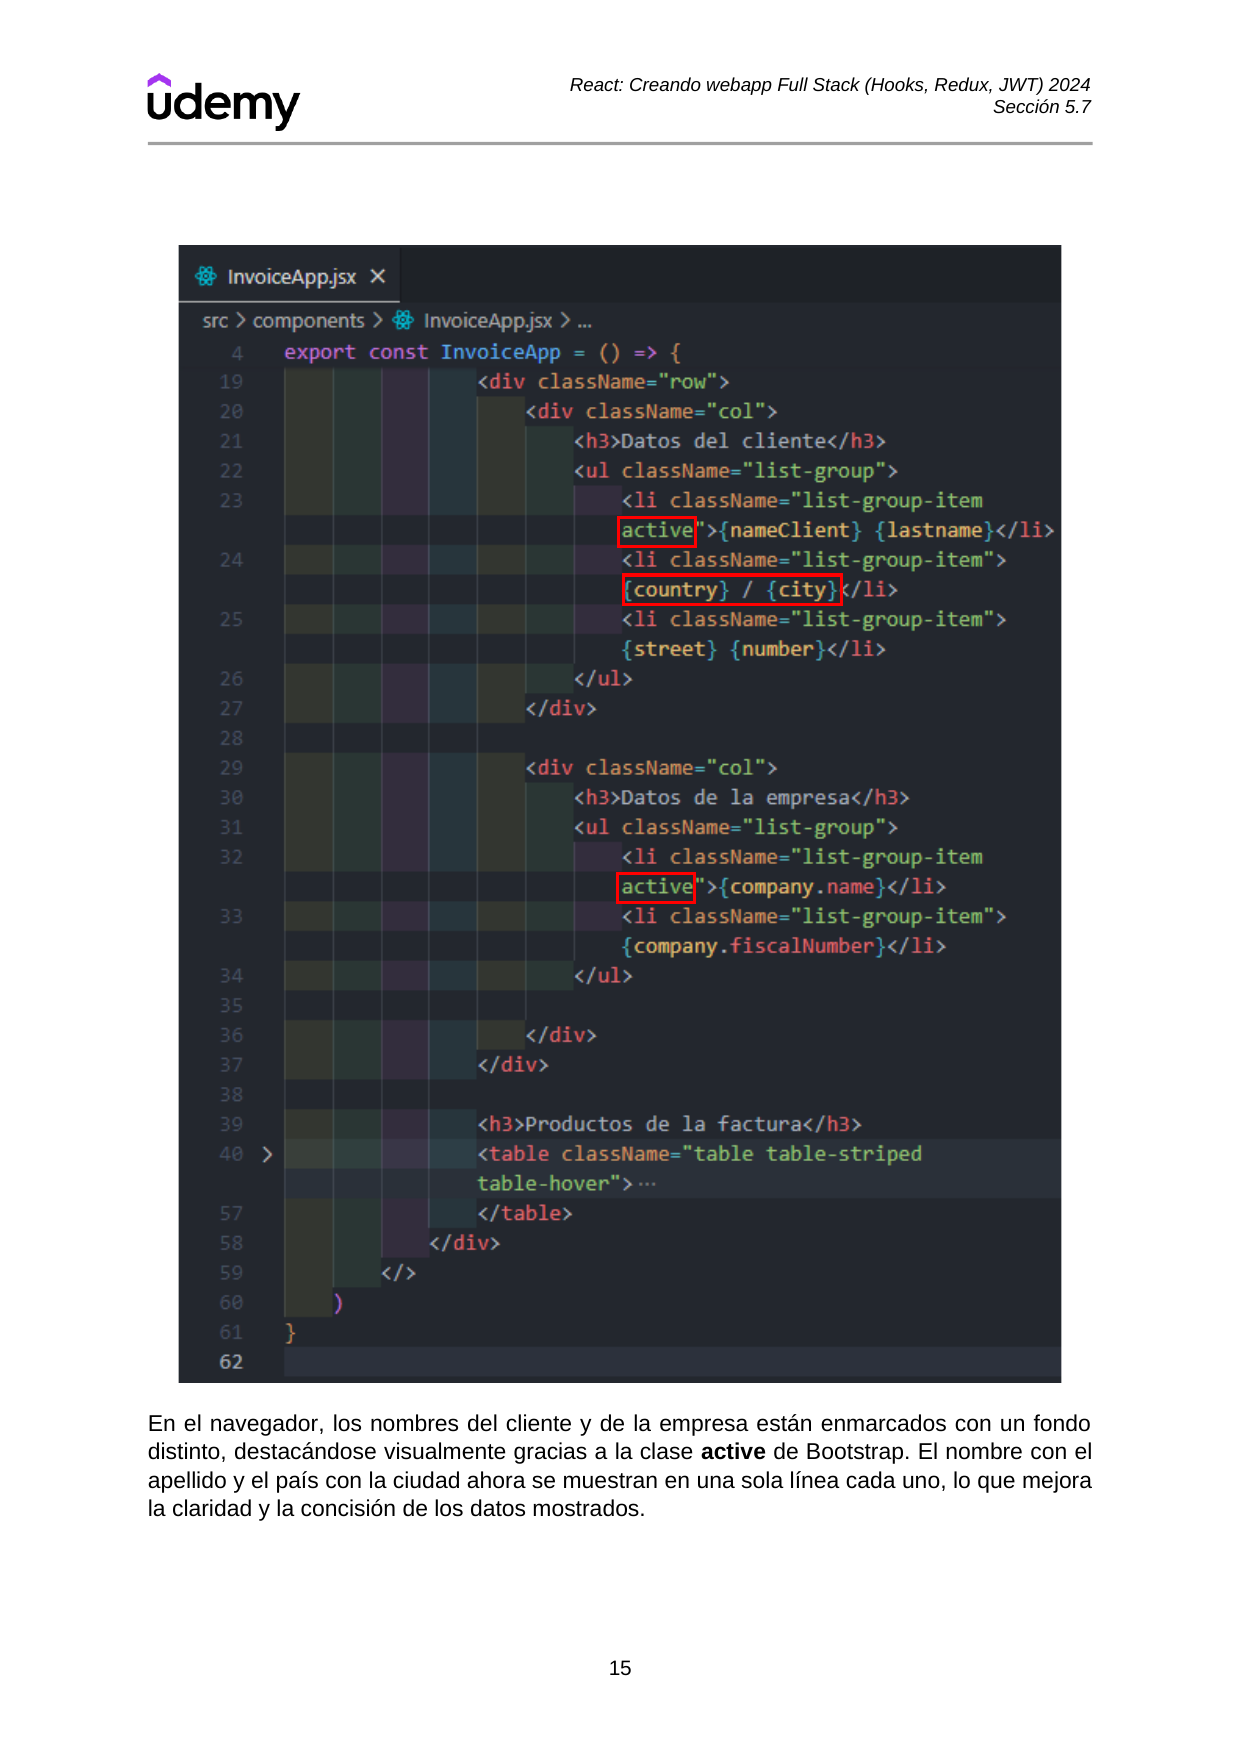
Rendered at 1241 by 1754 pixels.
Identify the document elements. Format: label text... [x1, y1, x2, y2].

picture [147, 73, 301, 131]
picture [178, 245, 1062, 1383]
text En el navegador, los nombres del cliente y de la empresa están enmarcados con un fondo distinto, destacándose visualmente gracias a la clase active de Bootstrap. El nombre con el apellido y el país con la ciudad ahora se muestran en una sola línea cada uno, lo que mejora la claridad y la concisión de los datos mostrados. [148, 1410, 1092, 1522]
